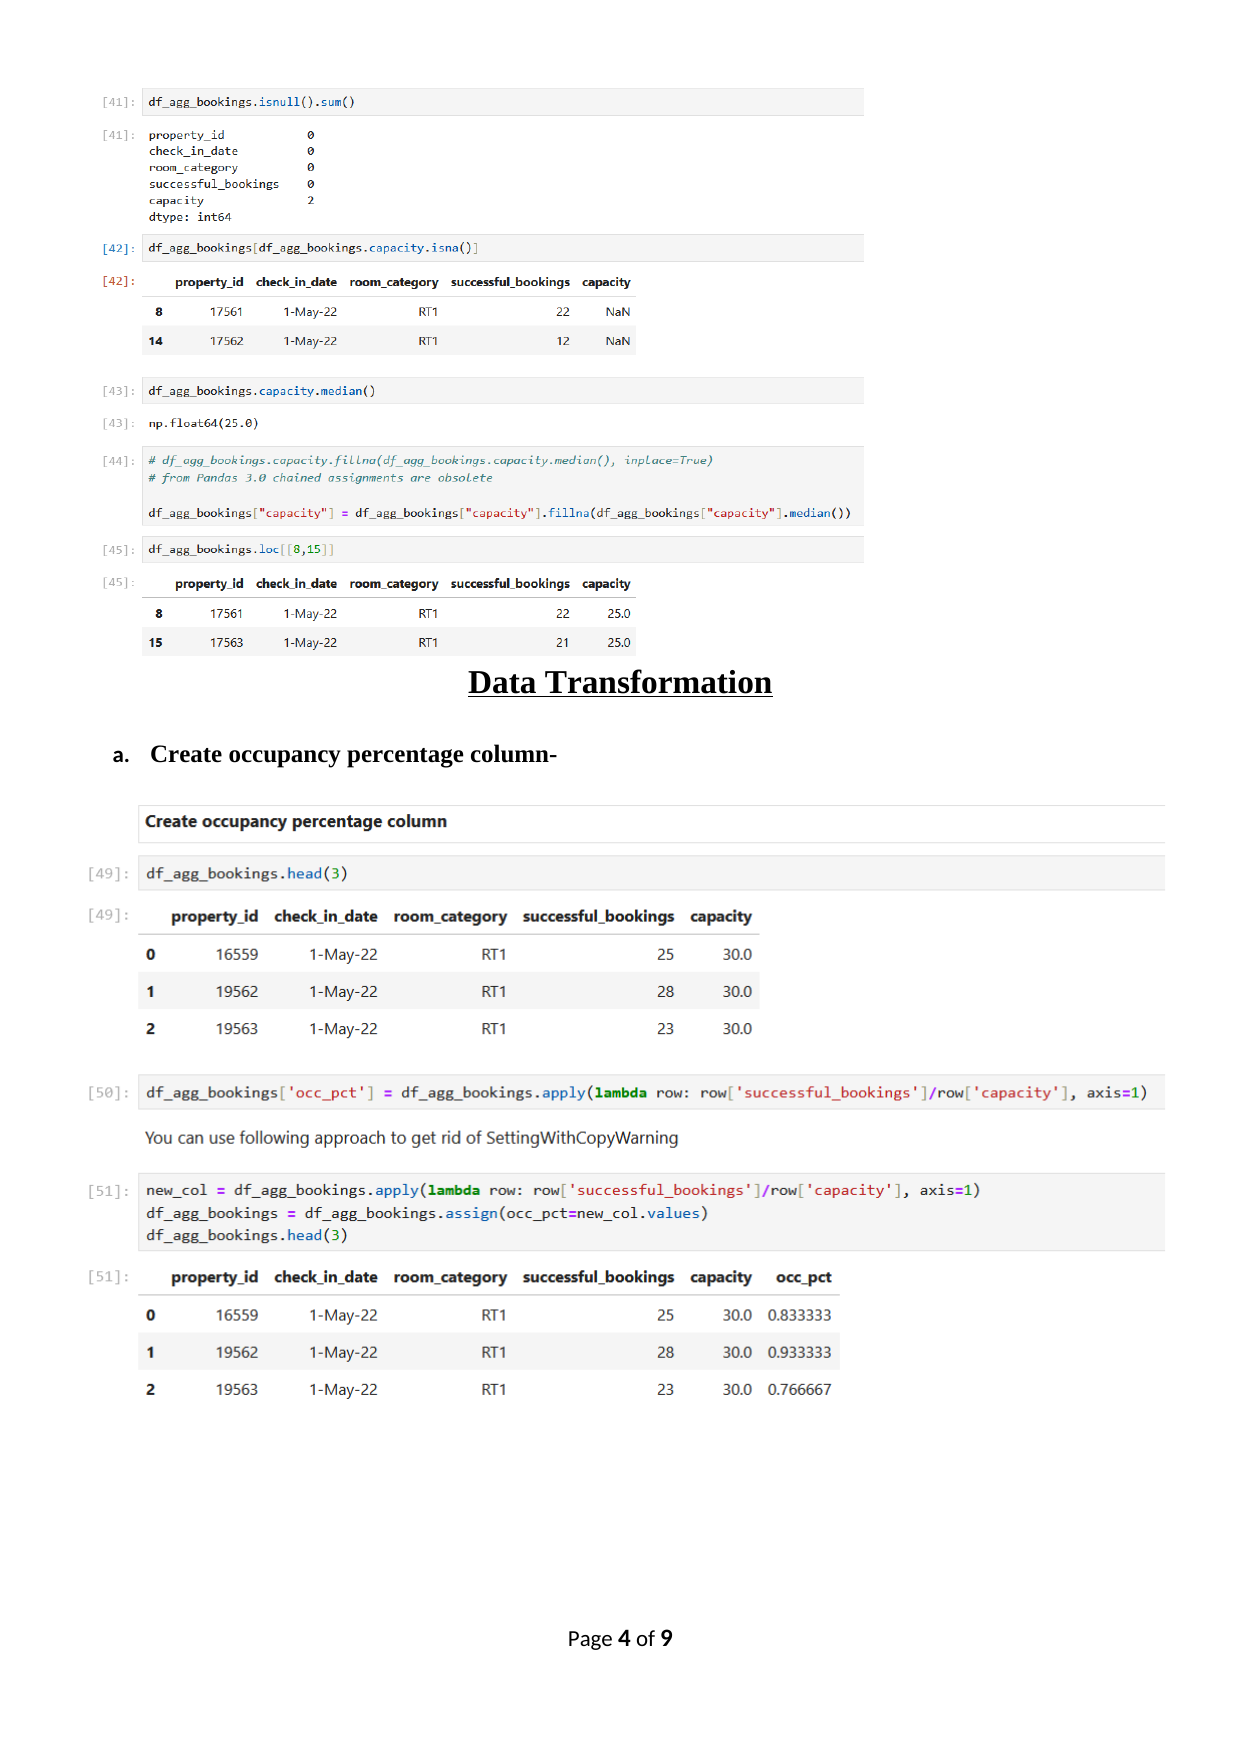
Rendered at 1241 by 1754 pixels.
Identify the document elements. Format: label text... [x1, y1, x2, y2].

list Create occupancy percentage column- [112, 739, 1165, 768]
picture [75, 794, 1166, 1416]
text Data Transformation [75, 662, 1165, 701]
picture [89, 75, 864, 663]
